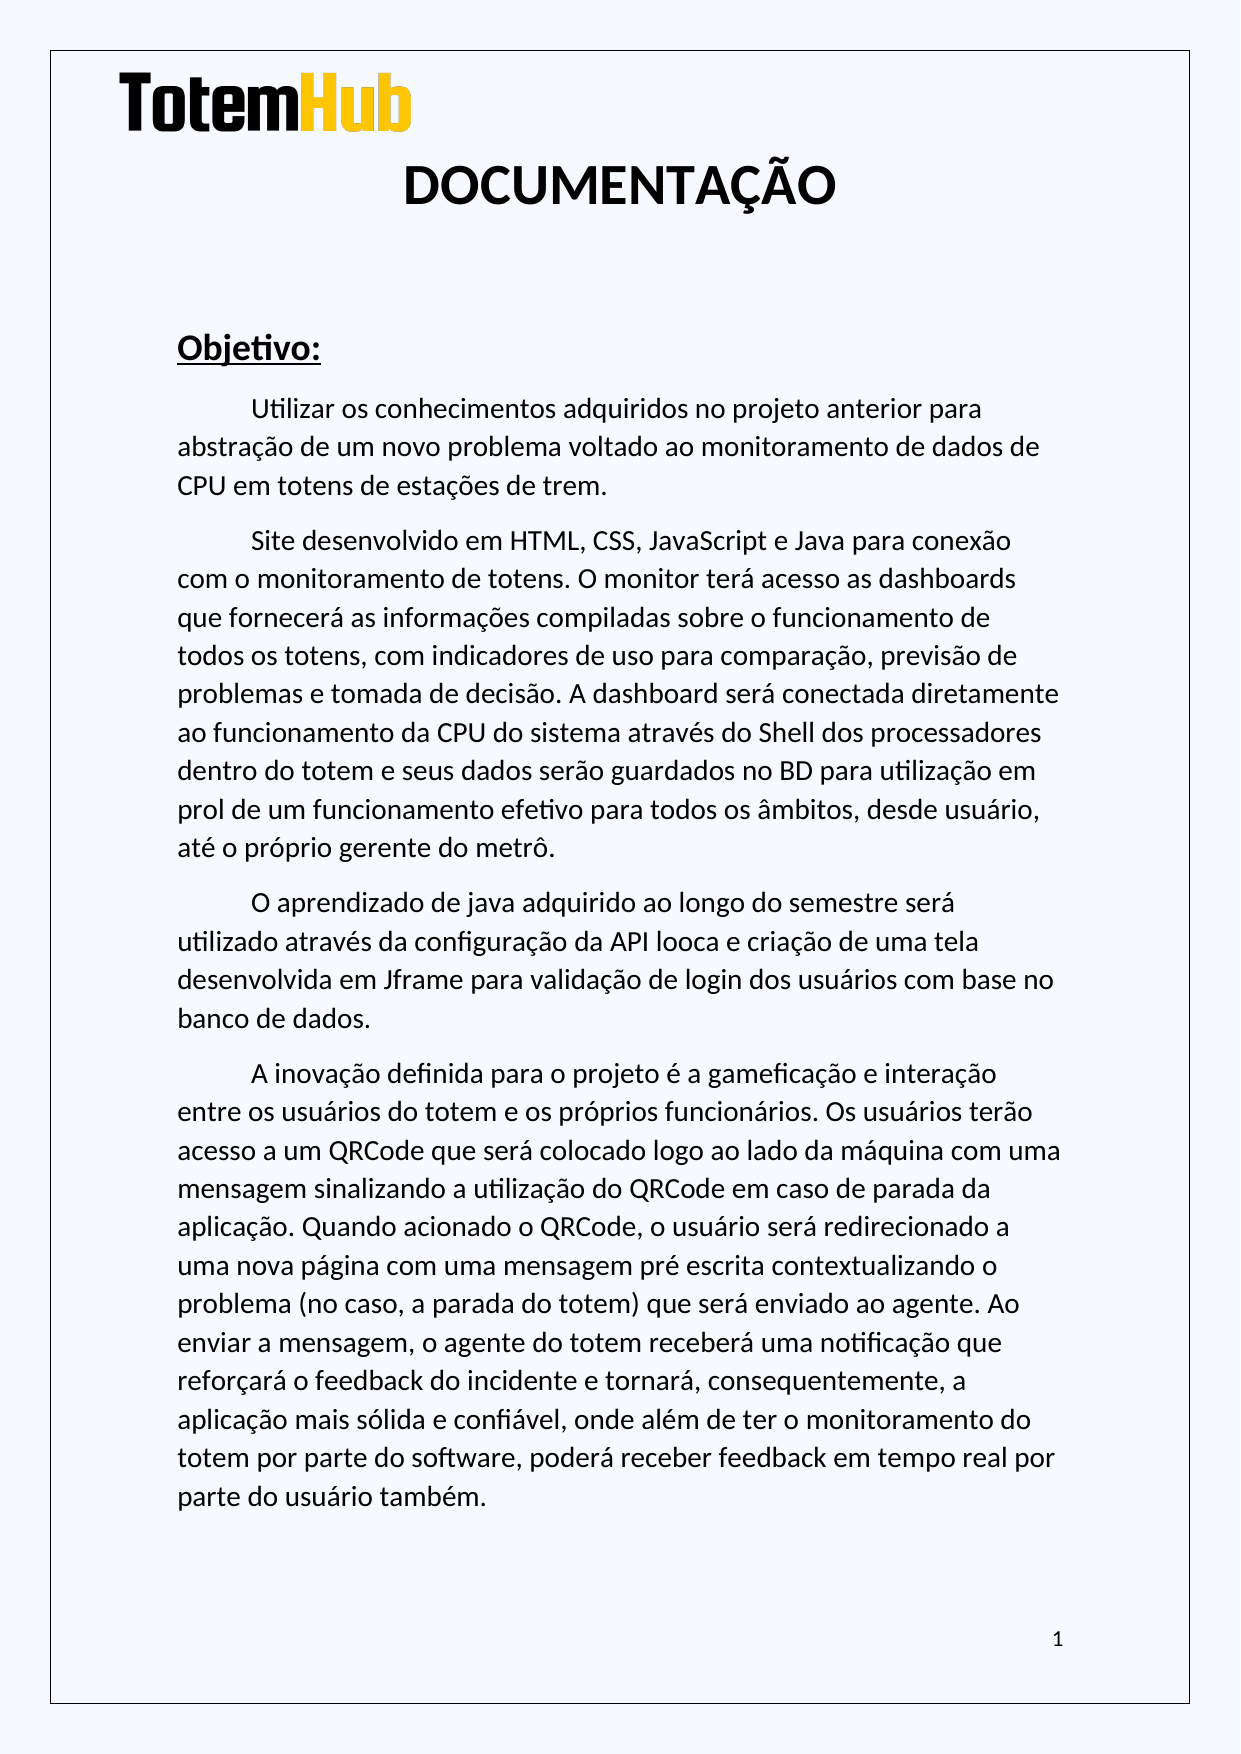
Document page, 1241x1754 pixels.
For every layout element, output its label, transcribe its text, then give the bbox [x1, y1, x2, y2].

text A inovação definida para o projeto é a gameficação e interação entre os usuários do totem e os próprios funcionários. Os usuários terão acesso a um QRCode que será colocado logo ao lado da máquina com uma mensagem sinalizando a utilização do QRCode em caso de parada da aplicação. Quando acionado o QRCode, o usuário será redirecionado a uma nova página com uma mensagem pré escrita contextualizando o problema (no caso, a parada do totem) que será enviado ao agente. Ao enviar a mensagem, o agente do totem receberá uma notificação que reforçará o feedback do incidente e tornará, consequentemente, a aplicação mais sólida e confiável, onde além de ter o monitoramento do totem por parte do software, poderá receber feedback em tempo real por parte do usuário também. [177, 1055, 1063, 1513]
text DOCUMENTAÇÃO [177, 148, 1063, 219]
text Objetivo: [177, 324, 1063, 369]
text Utilizar os conhecimentos adquiridos no projeto anterior para abstração de um novo problema voltado ao monitoramento de dados de CPU em totens de estações de trem. [177, 390, 1063, 502]
picture [117, 52, 419, 148]
text O aprendizado de java adquirido ao longo do semestre será utilizado através da configuração da API looca e criação de uma tela desenvolvida em Jframe para validação de login dos usuários com base no banco de dados. [177, 884, 1063, 1035]
text Site desenvolvido em HTML, CSS, JavaScript e Java para conexão com o monitoramento de totens. O monitor terá acesso as dashboards que fornecerá as informações compiladas sobre o funcionamento de todos os totens, com indicadores de uso para comparação, previsão de problemas e tomada de decisão. A dashboard será conectada diretamente ao funcionamento da CPU do sistema através do Shell dos processadores dentro do totem e seus dados serão guardados no BD para utilização em prol de um funcionamento efetivo para todos os âmbitos, desde usuário, até o próprio gerente do metrô. [177, 522, 1063, 865]
